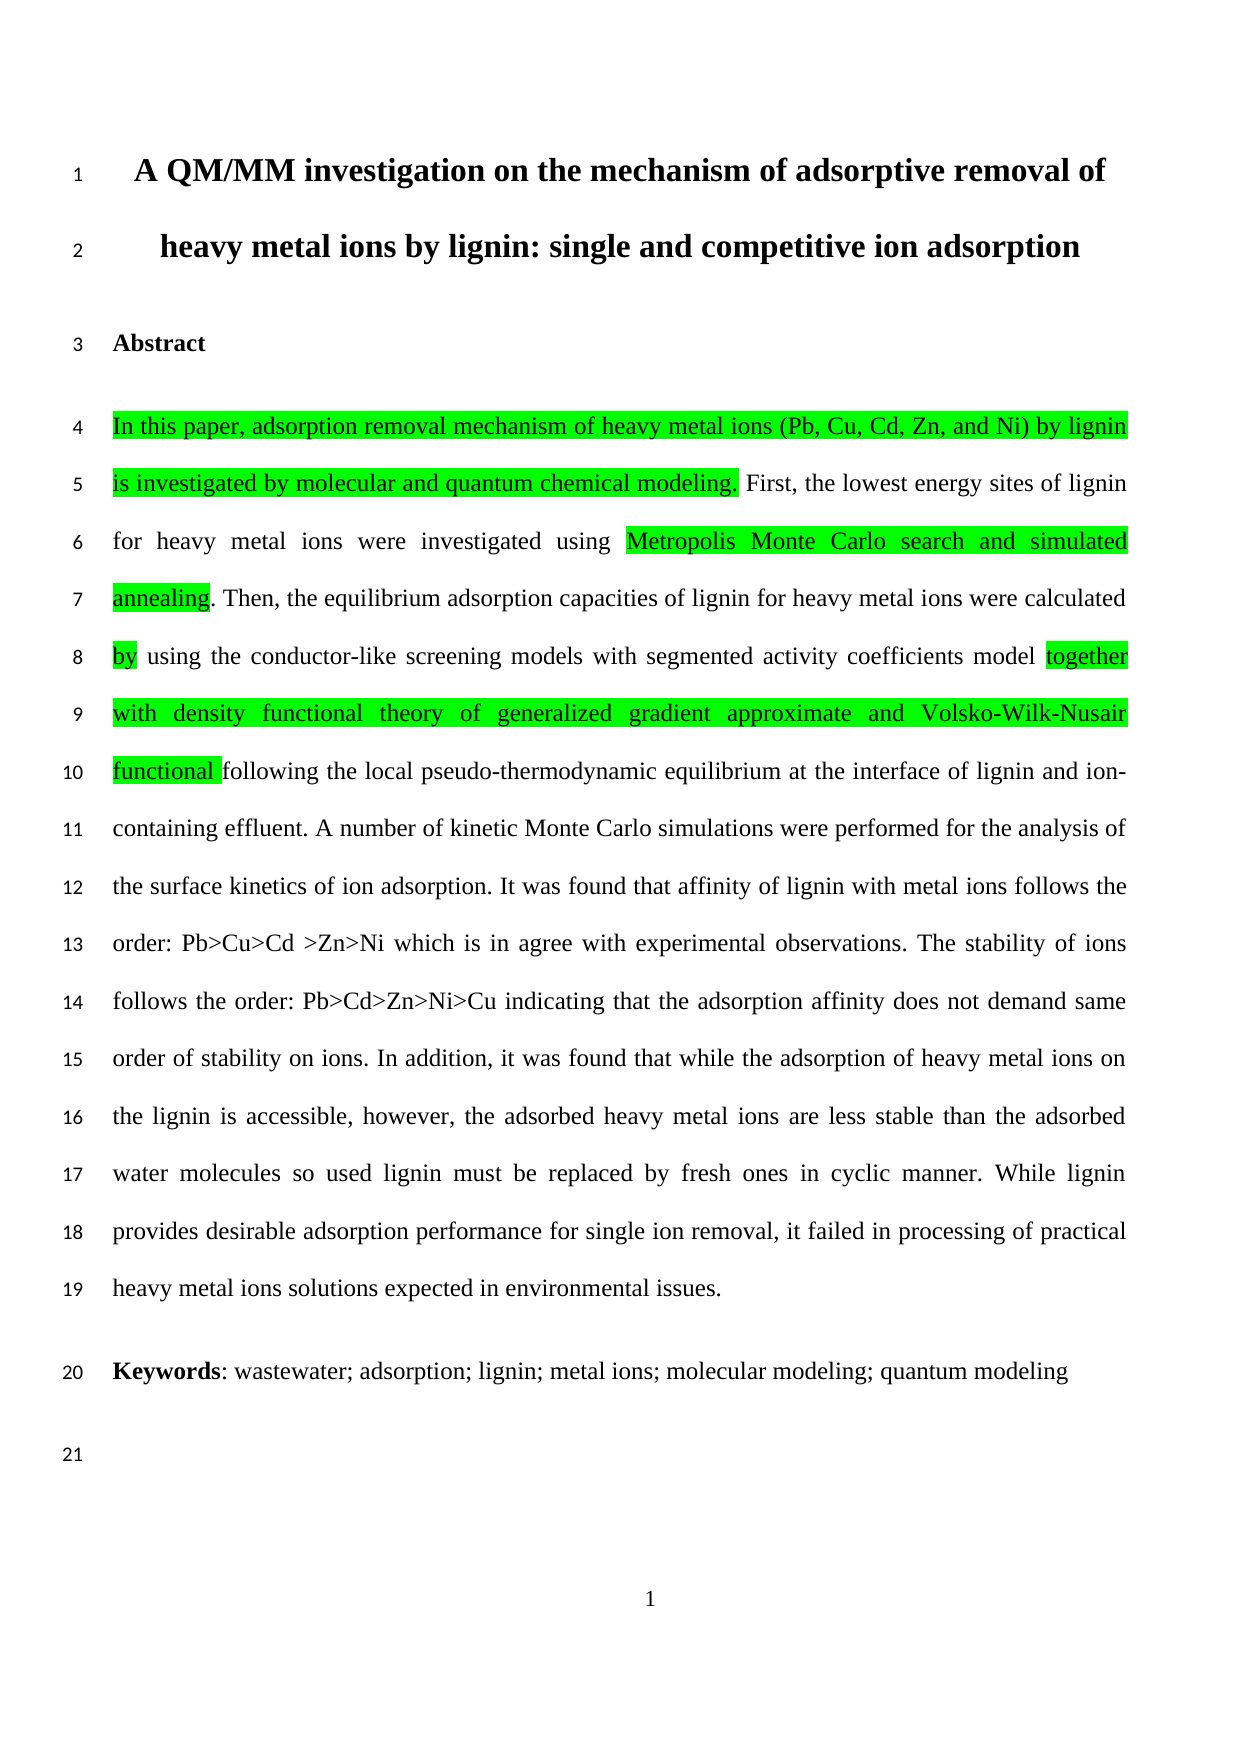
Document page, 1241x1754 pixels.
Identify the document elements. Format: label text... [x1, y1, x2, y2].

text In this paper, adsorption removal mechanism of heavy metal ions (Pb, Cu, Cd, Zn, and Ni) by lignin is investigated by molecular and quantum chemical modeling. First, the lowest energy sites of lignin for heavy metal ions were investigated using Metropolis Monte Carlo search and simulated annealing. Then, the equilibrium adsorption capacities of lignin for heavy metal ions were calculated by using the conductor-like screening models with segmented activity coefficients model together with density functional theory of generalized gradient approximate and Volsko-Wilk-Nusair functional following the local pseudo-thermodynamic equilibrium at the interface of lignin and ion-containing effluent. A number of kinetic Monte Carlo simulations were performed for the analysis of the surface kinetics of ion adsorption. It was found that affinity of lignin with metal ions follows the order: Pb>Cu>Cd >Zn>Ni which is in agree with experimental observations. The stability of ions follows the order: Pb>Cd>Zn>Ni>Cu indicating that the adsorption affinity does not demand same order of stability on ions. In addition, it was found that while the adsorption of heavy metal ions on the lignin is accessible, however, the adsorbed heavy metal ions are less stable than the adsorbed water molecules so used lignin must be replaced by fresh ones in cyclic manner. While lignin provides desirable adsorption performance for single ion removal, it failed in processing of practical heavy metal ions solutions expected in environmental issues. [112, 411, 1128, 1302]
text Keywords: wastewater; adsorption; lignin; metal ions; molecular modeling; quantum modeling [112, 1356, 1128, 1384]
title A QM/MM investigation on the mechanism of adsorptive removal of heavy metal ions by lignin: single and competitive ion adsorption [112, 150, 1128, 265]
text Abstract [112, 328, 1128, 357]
